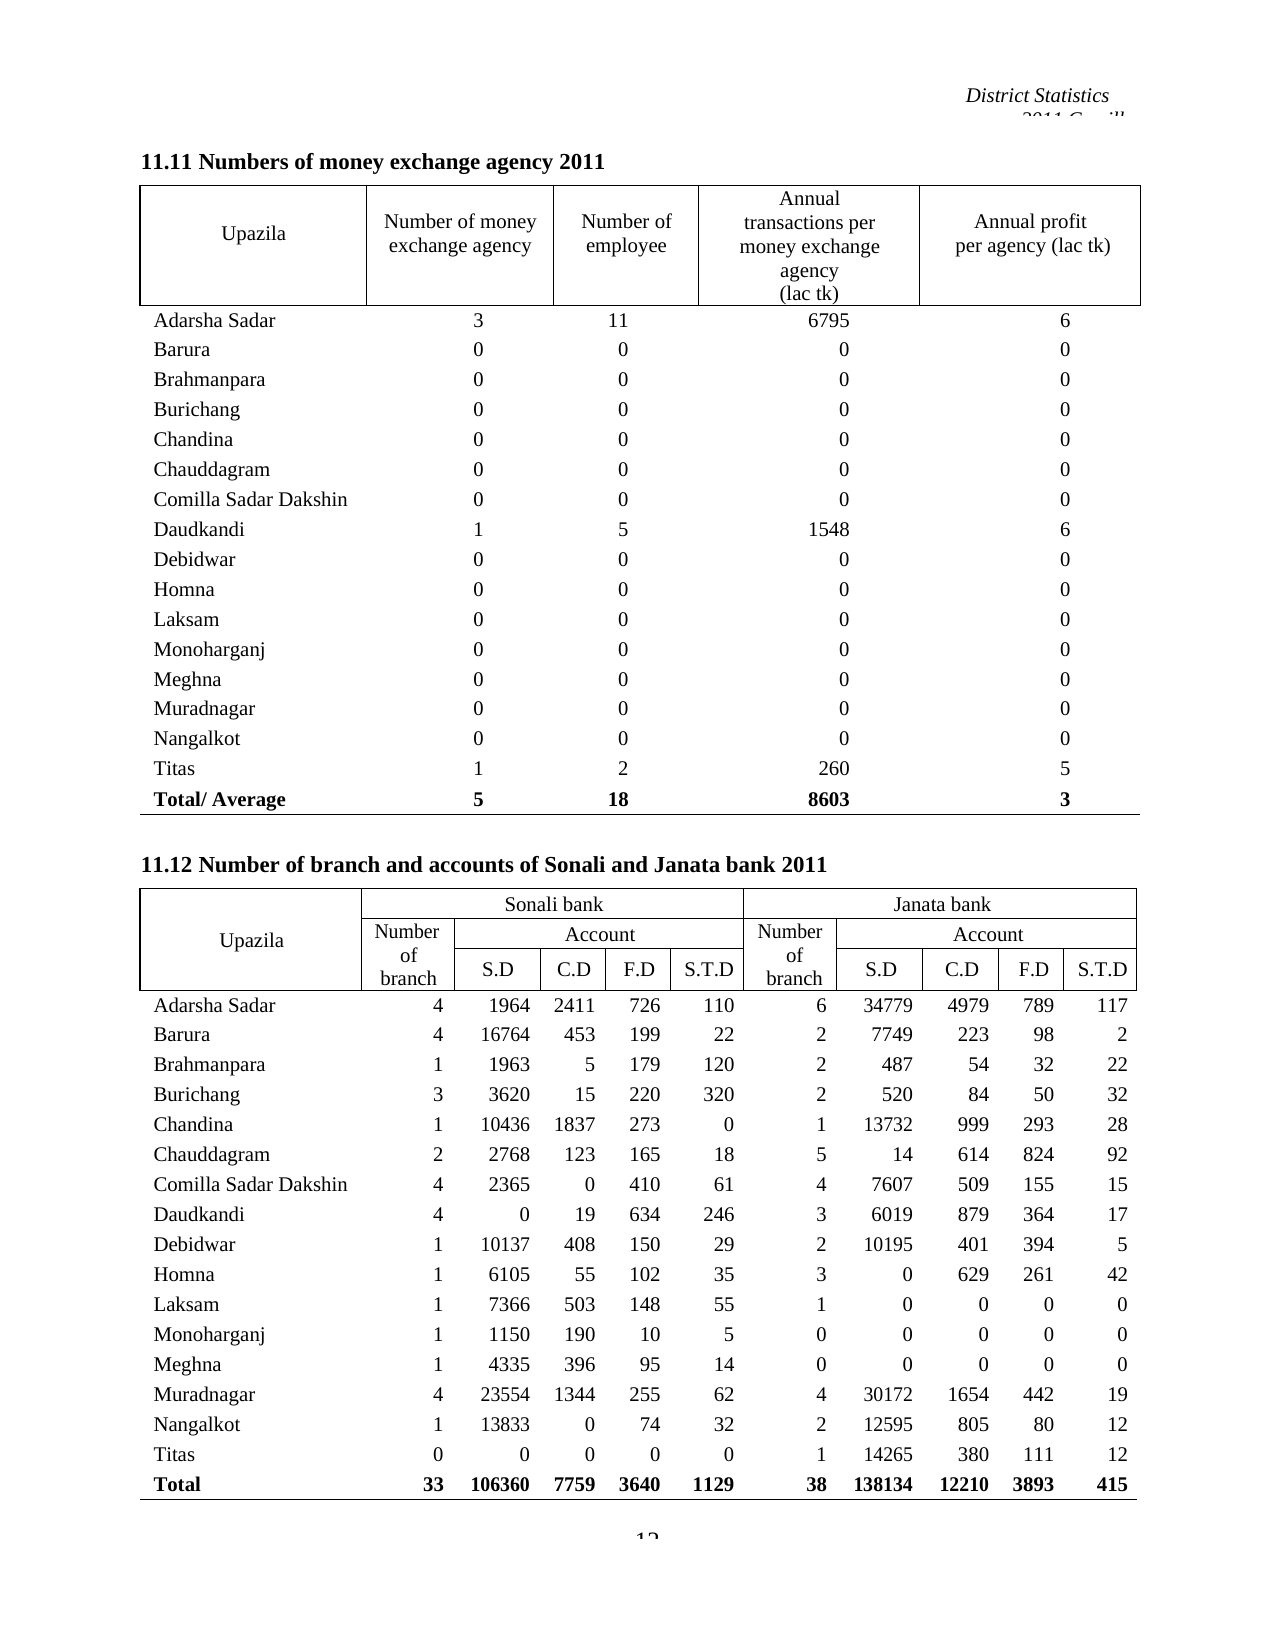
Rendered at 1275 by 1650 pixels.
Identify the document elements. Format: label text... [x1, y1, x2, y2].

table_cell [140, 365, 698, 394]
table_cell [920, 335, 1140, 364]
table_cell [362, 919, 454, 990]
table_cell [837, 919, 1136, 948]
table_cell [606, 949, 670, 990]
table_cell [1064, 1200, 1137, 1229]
list Numbers of money exchange agency 2011 [141, 148, 1202, 175]
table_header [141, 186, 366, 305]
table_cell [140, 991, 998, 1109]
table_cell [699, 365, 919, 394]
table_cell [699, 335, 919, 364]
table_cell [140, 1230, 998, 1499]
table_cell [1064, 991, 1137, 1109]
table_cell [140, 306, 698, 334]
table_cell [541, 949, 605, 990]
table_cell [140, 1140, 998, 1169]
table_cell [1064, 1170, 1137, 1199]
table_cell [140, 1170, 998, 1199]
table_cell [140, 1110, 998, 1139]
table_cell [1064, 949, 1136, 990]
list Number of branch and accounts of Sonali and Janata bank 2011 [141, 851, 1202, 878]
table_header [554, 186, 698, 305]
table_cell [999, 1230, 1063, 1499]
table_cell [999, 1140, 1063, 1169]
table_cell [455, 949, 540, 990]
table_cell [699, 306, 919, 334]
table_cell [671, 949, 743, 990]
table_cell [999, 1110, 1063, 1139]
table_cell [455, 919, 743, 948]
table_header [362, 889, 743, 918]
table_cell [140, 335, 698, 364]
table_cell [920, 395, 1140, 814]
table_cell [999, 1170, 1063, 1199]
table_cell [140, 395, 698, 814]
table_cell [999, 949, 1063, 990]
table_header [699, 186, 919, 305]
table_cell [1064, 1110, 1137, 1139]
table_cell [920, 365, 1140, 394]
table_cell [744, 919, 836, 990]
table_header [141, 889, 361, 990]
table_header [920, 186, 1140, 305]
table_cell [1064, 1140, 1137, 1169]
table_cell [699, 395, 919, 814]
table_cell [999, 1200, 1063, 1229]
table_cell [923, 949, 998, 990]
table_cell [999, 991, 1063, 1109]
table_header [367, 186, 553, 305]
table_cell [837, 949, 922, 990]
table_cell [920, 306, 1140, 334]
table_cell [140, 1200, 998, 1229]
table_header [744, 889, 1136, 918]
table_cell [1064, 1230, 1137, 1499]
